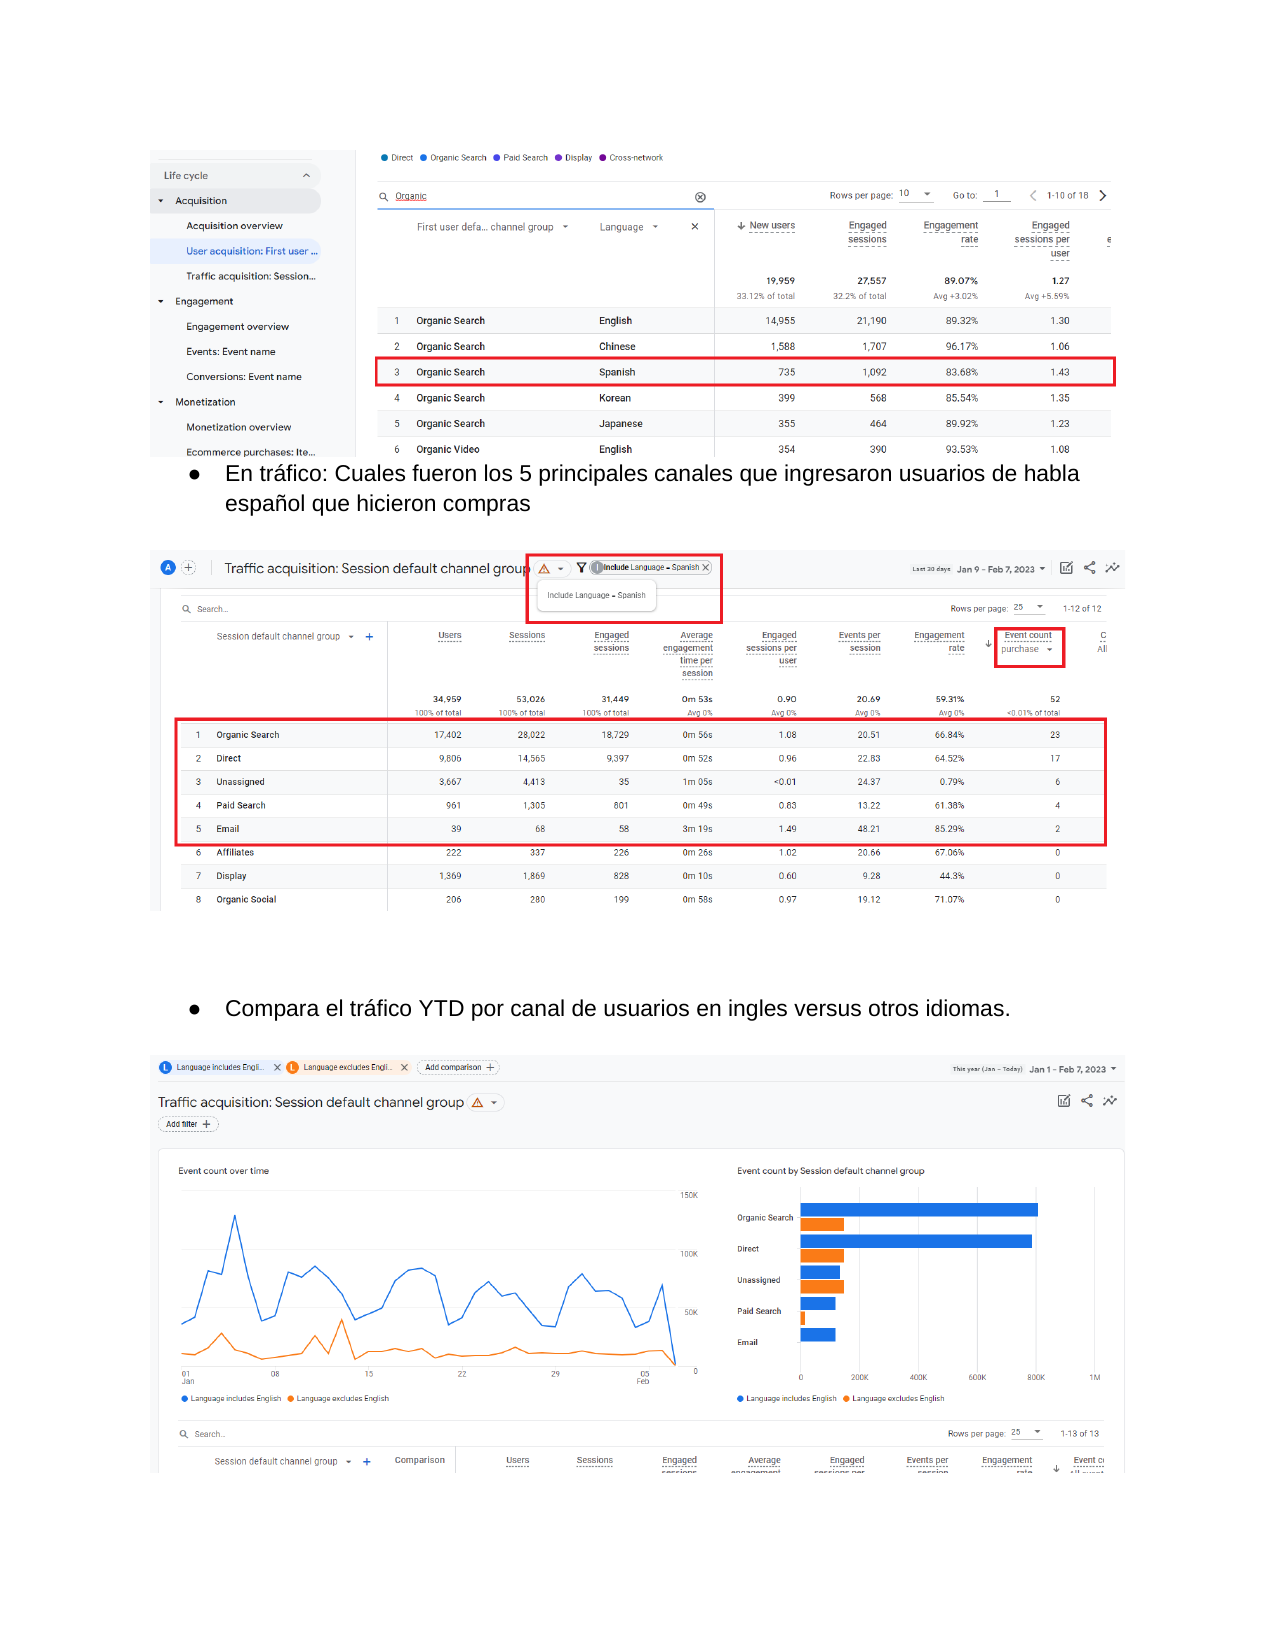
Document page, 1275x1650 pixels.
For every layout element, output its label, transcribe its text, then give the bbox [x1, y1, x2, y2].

list Compara el tráfico YTD por canal de usuarios en ingles versus otros idiomas. [187, 995, 1125, 1022]
picture [150, 150, 1125, 457]
picture [150, 1055, 1125, 1473]
list En tráfico: Cuales fueron los 5 principales canales que ingresaron usuarios de habla español que hicieron compras [187, 460, 1125, 517]
picture [150, 550, 1125, 962]
